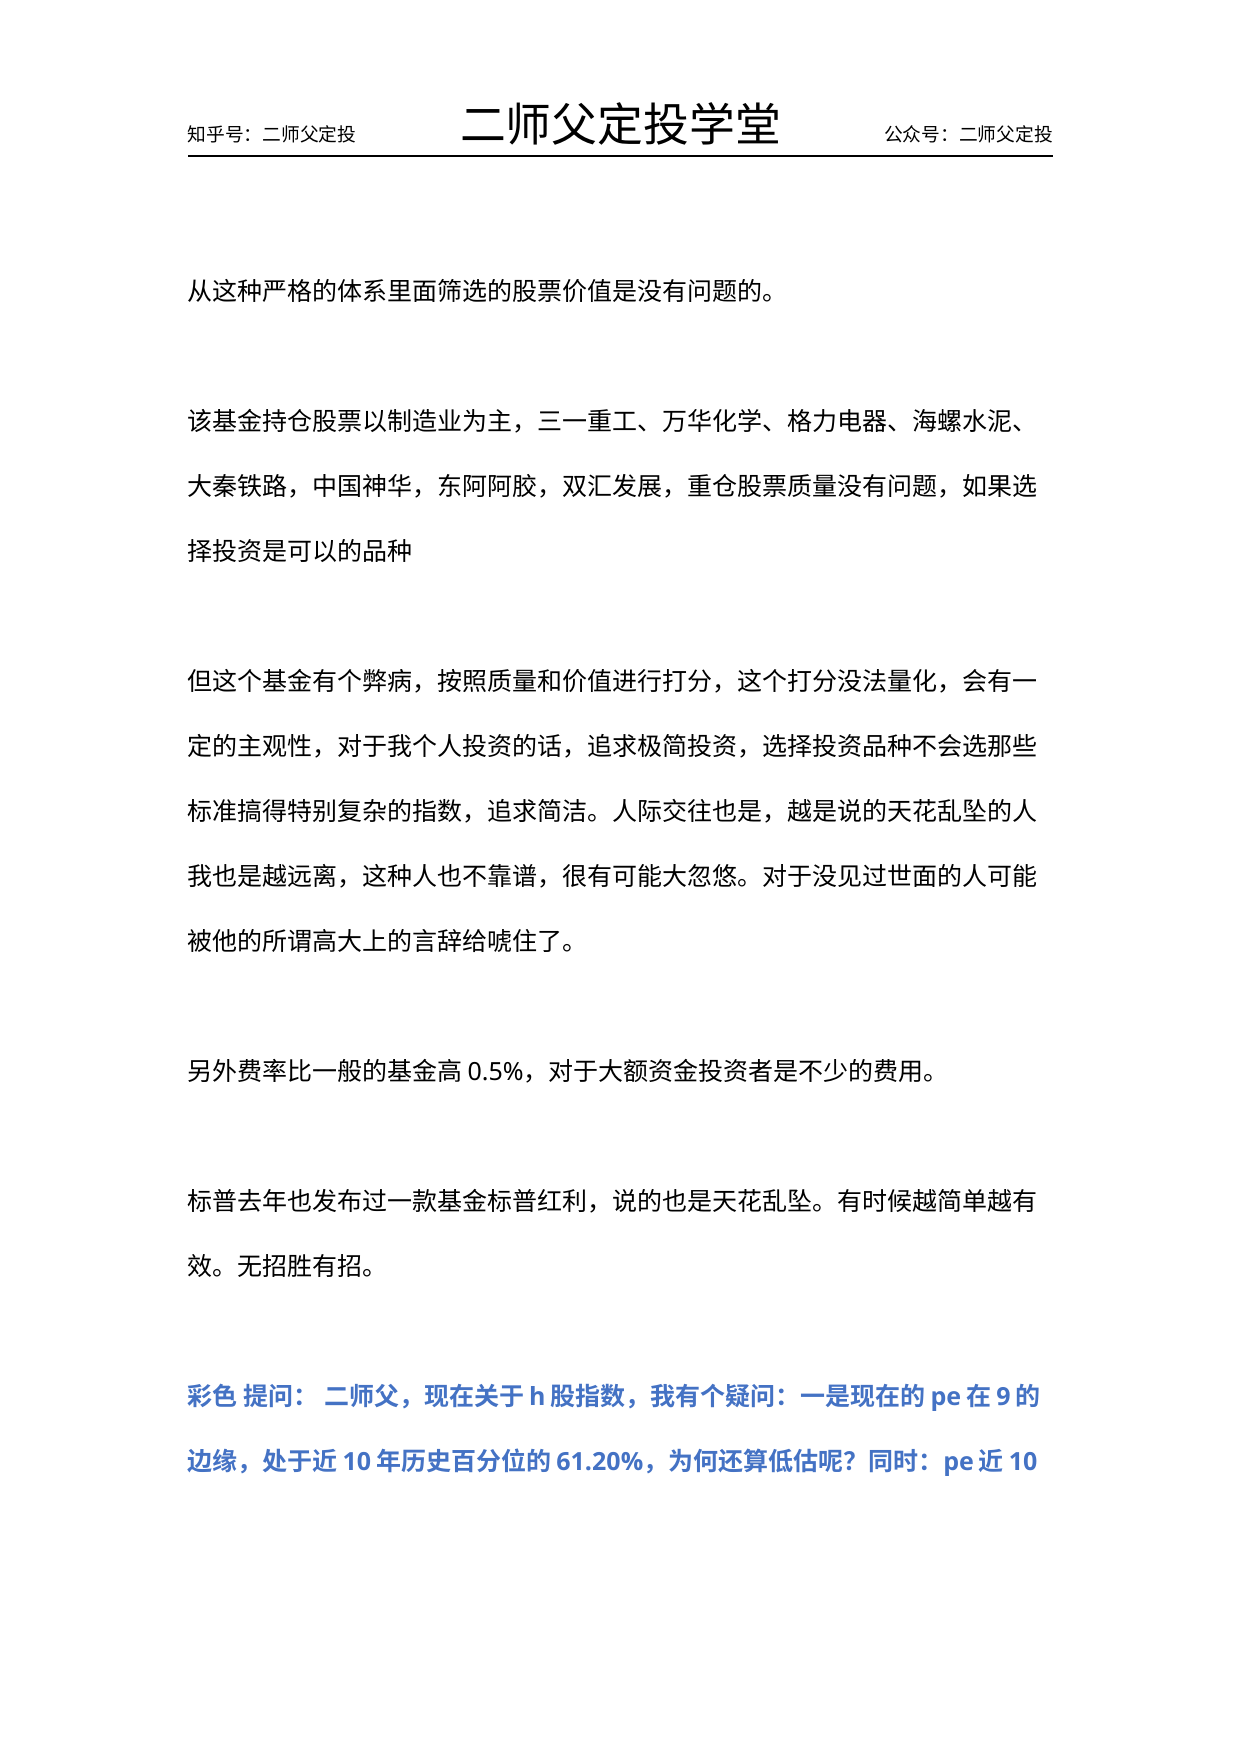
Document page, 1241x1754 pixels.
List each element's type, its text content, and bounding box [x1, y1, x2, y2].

text 标普去年也发布过一款基金标普红利，说的也是天花乱坠。有时候越简单越有效。无招胜有招。 [187, 1167, 1053, 1297]
text 该基金持仓股票以制造业为主，三一重工、万华化学、格力电器、海螺水泥、大秦铁路，中国神华，东阿阿胶，双汇发展，重仓股票质量没有问题，如果选择投资是可以的品种 [187, 387, 1053, 582]
text 另外费率比一般的基金高0.5%，对于大额资金投资者是不少的费用。 [187, 1037, 1053, 1102]
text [187, 1362, 1053, 1492]
text 但这个基金有个弊病，按照质量和价值进行打分，这个打分没法量化，会有一定的主观性，对于我个人投资的话，追求极简投资，选择投资品种不会选那些标准搞得特别复杂的指数，追求简洁。人际交往也是，越是说的天花乱坠的人我也是越远离，这种人也不靠谱，很有可能大忽悠。对于没见过世面的人可能被他的所谓高大上的言辞给唬住了。 [187, 647, 1053, 972]
text 从这种严格的体系里面筛选的股票价值是没有问题的。 [187, 257, 1053, 322]
